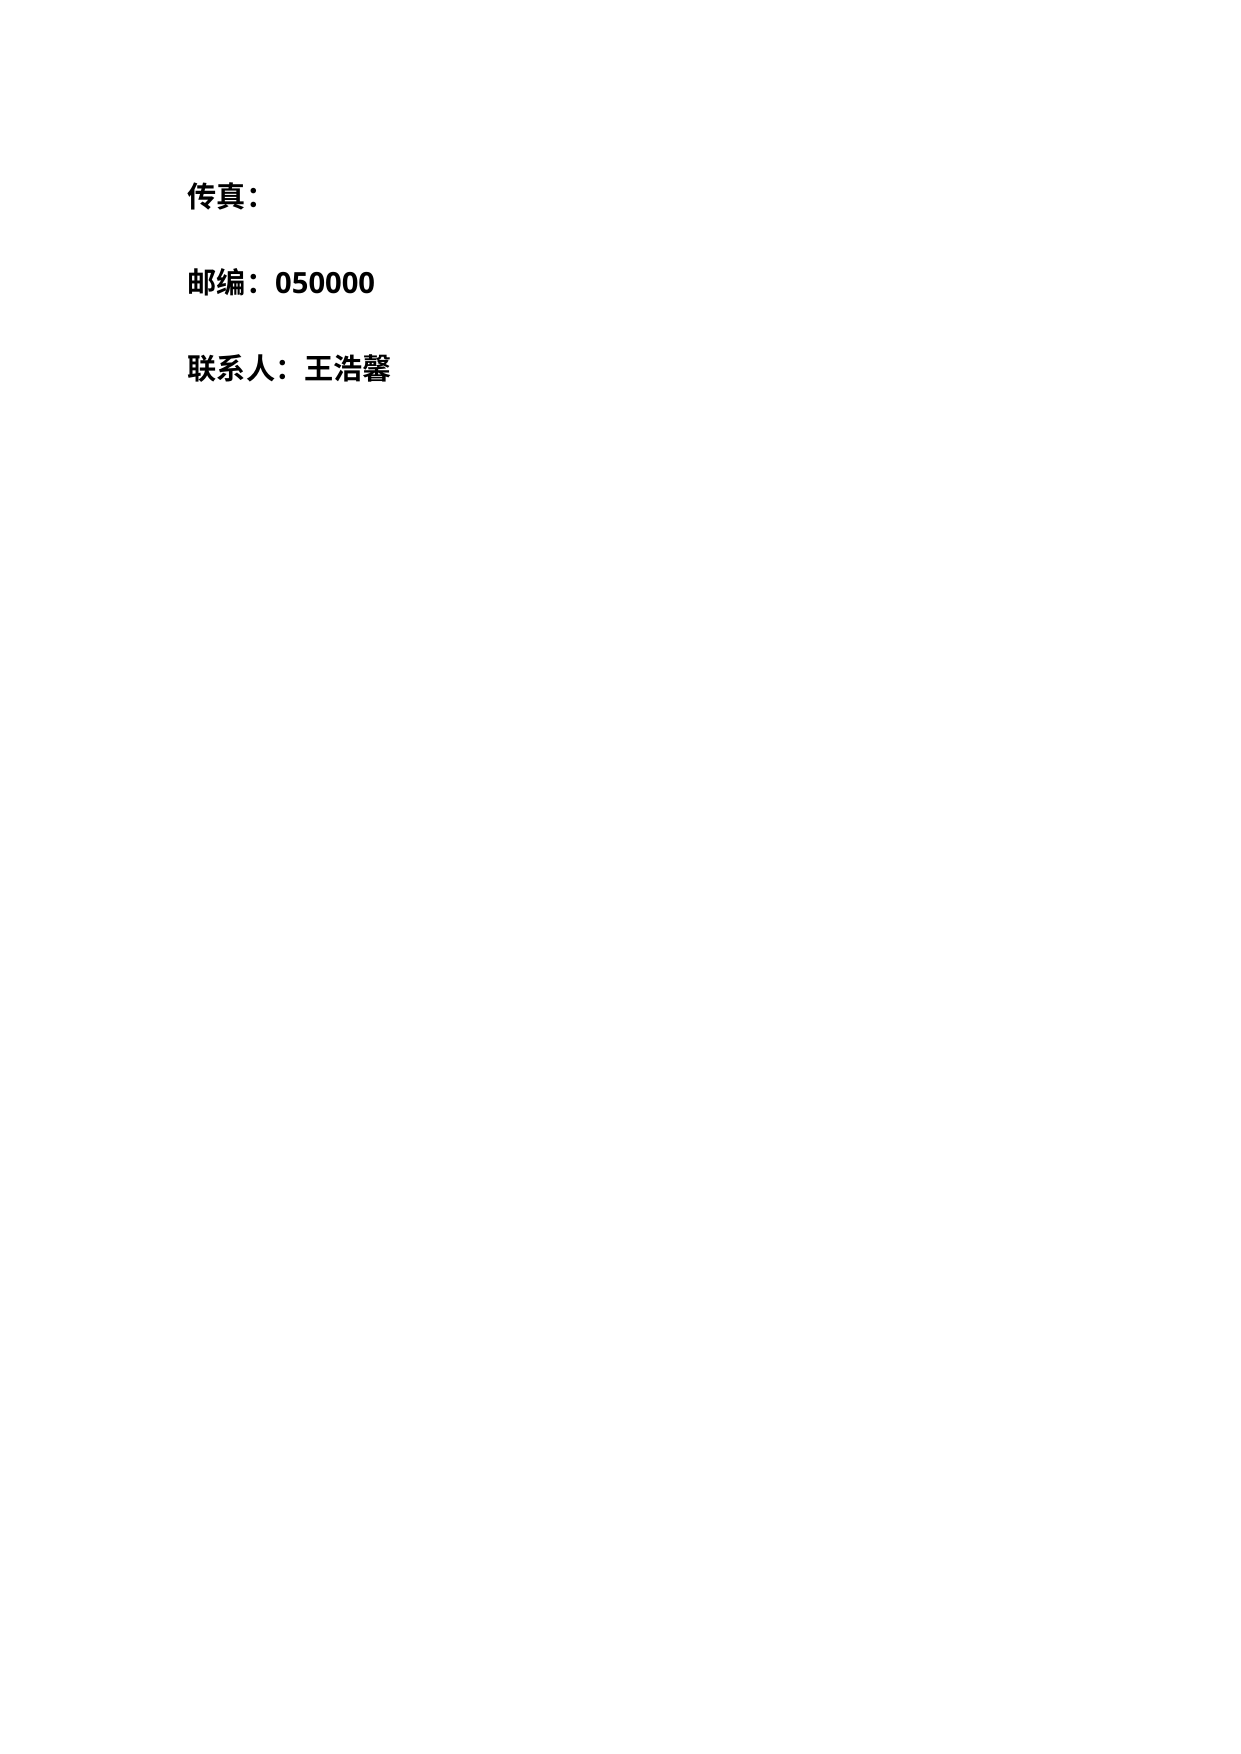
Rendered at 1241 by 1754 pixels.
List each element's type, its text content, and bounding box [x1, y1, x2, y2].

text 联系人：王浩馨 [187, 334, 1053, 399]
text 邮编：050000 [187, 248, 1053, 313]
text 传真： [187, 162, 1053, 227]
